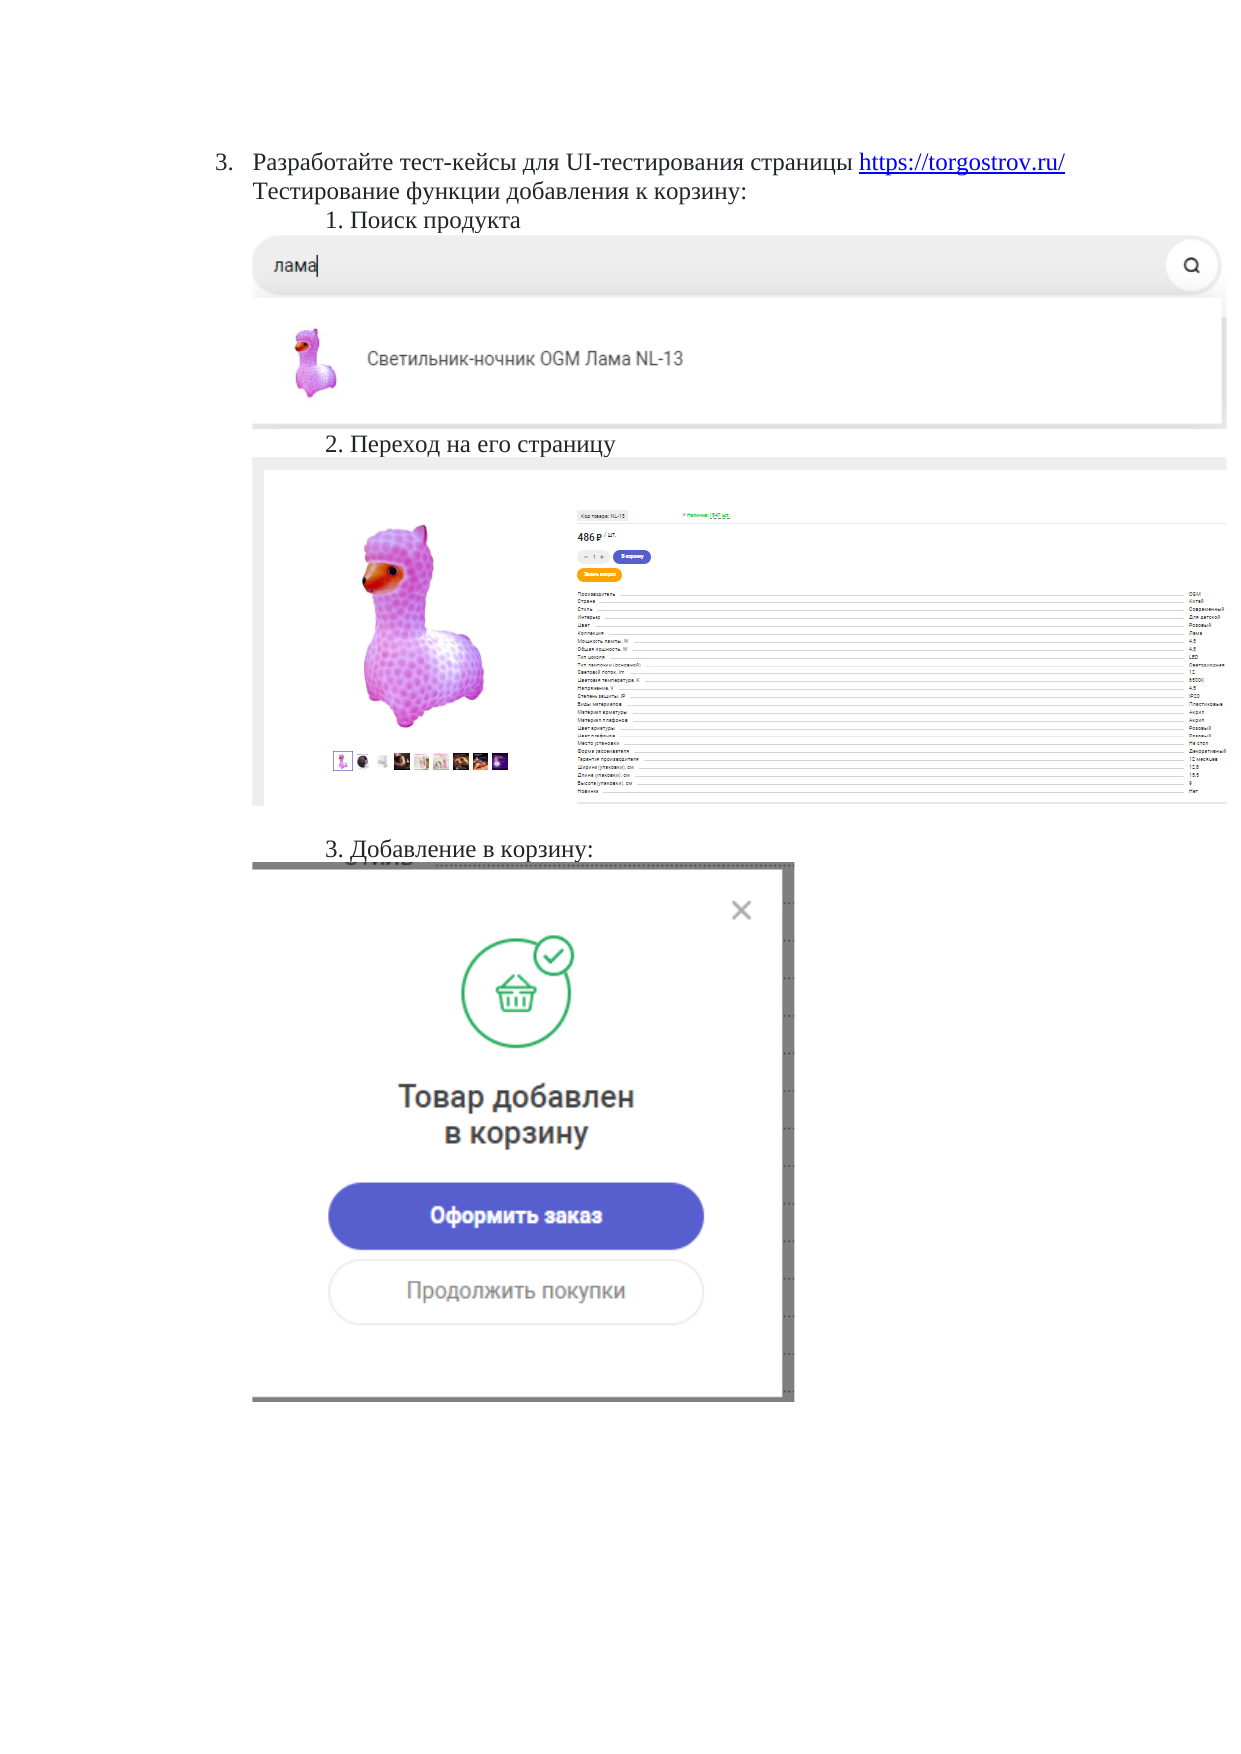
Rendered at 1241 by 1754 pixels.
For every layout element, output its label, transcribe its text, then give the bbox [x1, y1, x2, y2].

list Разработайте тест-кейсы для UI-тестирования страницы https://torgostrov.ru/ [215, 147, 1152, 176]
list Тестирование функции добавления к корзину: [252, 176, 1152, 205]
picture [252, 862, 795, 1402]
picture [252, 457, 1227, 806]
list 2. Переход на его страницу [252, 429, 1152, 457]
picture [252, 233, 1227, 429]
list 3. Добавление в корзину: [252, 834, 1152, 863]
list 1. Поиск продукта [252, 205, 1152, 233]
